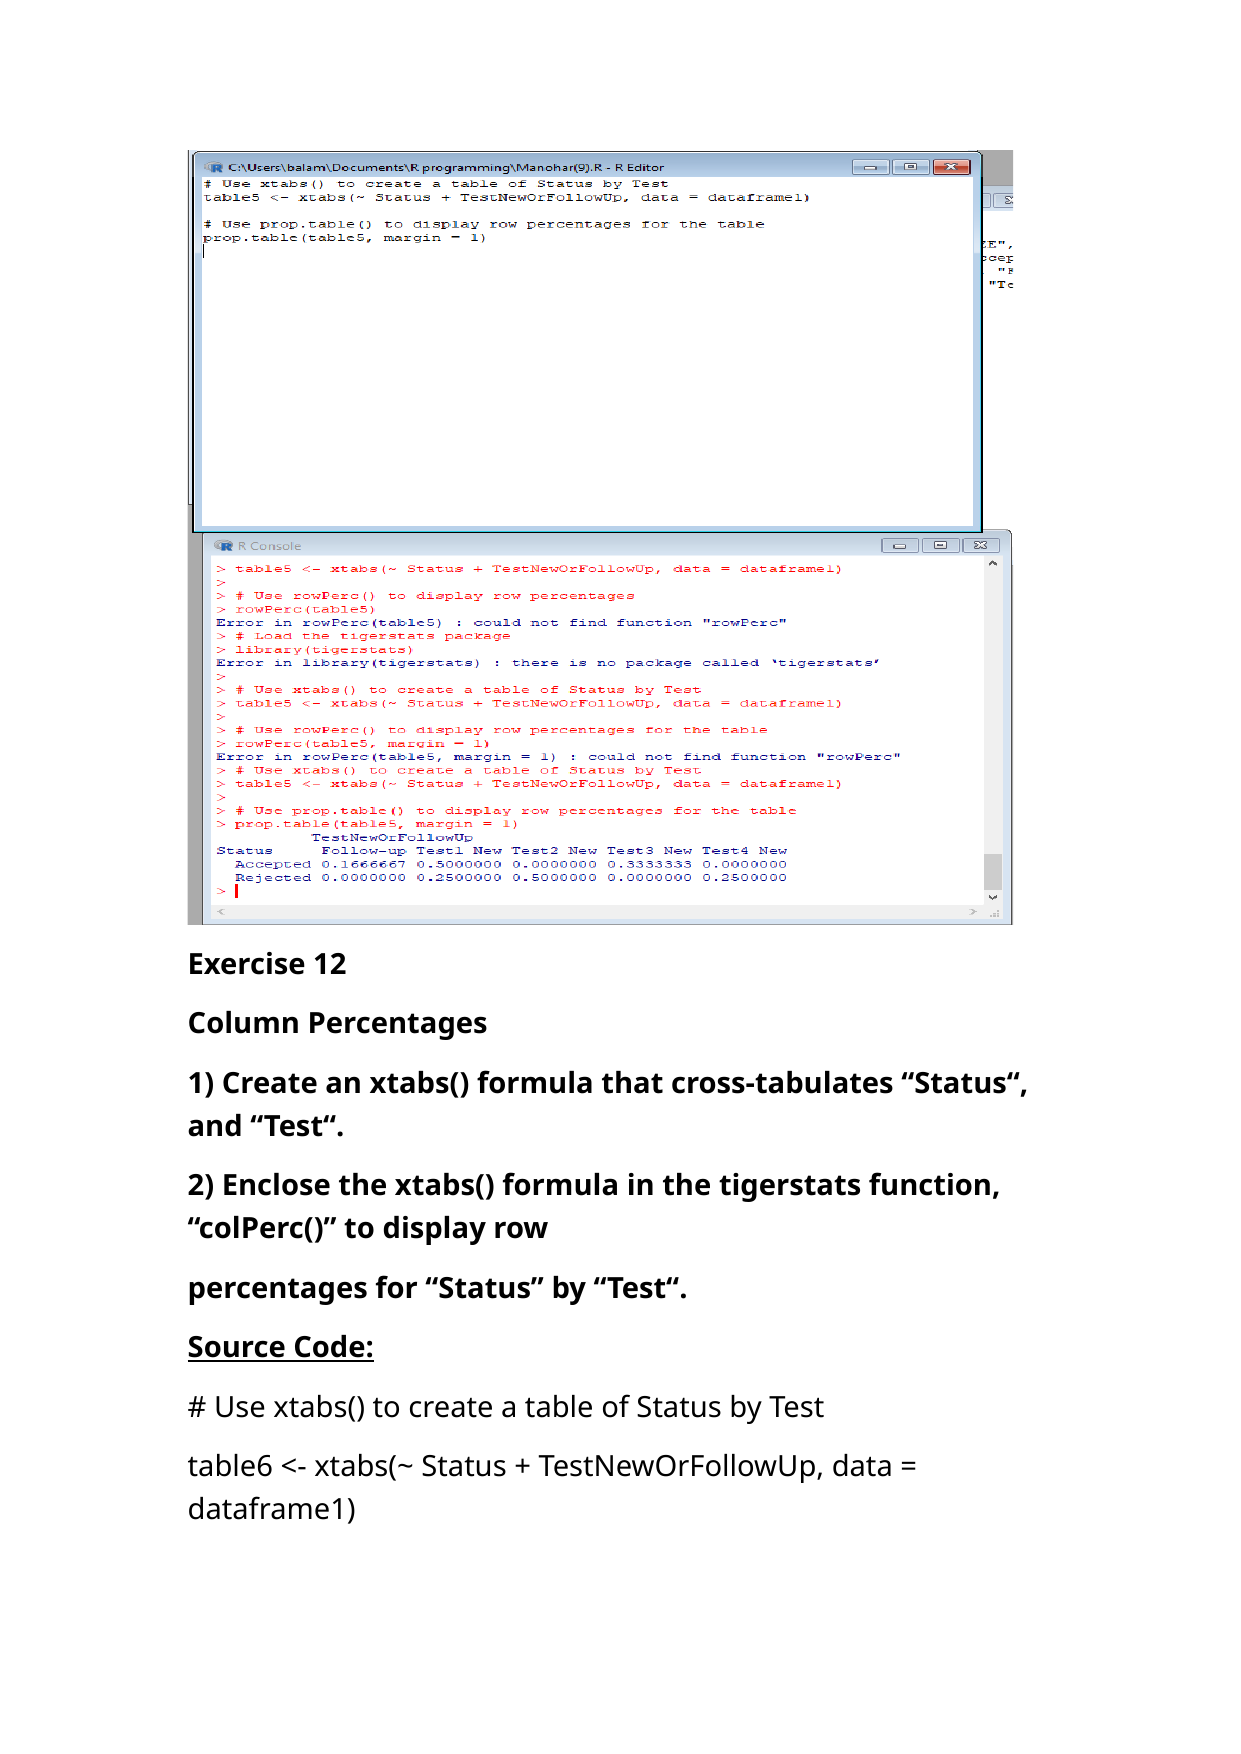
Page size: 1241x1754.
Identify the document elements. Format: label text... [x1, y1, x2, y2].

text Column Percentages [187, 1003, 1090, 1042]
picture [187, 150, 1014, 925]
text table6 <- xtabs(~ Status + TestNewOrFollowUp, data = dataframe1) [187, 1445, 1090, 1528]
text 1) Create an xtabs() formula that cross-tabulates “Status“, and “Test“. [187, 1062, 1090, 1145]
text # Use xtabs() to create a table of Status by Test [187, 1386, 1090, 1426]
text Exercise 12 [187, 943, 1090, 983]
text percentages for “Status” by “Test“. [187, 1267, 1090, 1307]
text 2) Enclose the xtabs() formula in the tigerstats function, “colPerc()” to display row [187, 1164, 1090, 1247]
text Source Code: [187, 1326, 1090, 1366]
